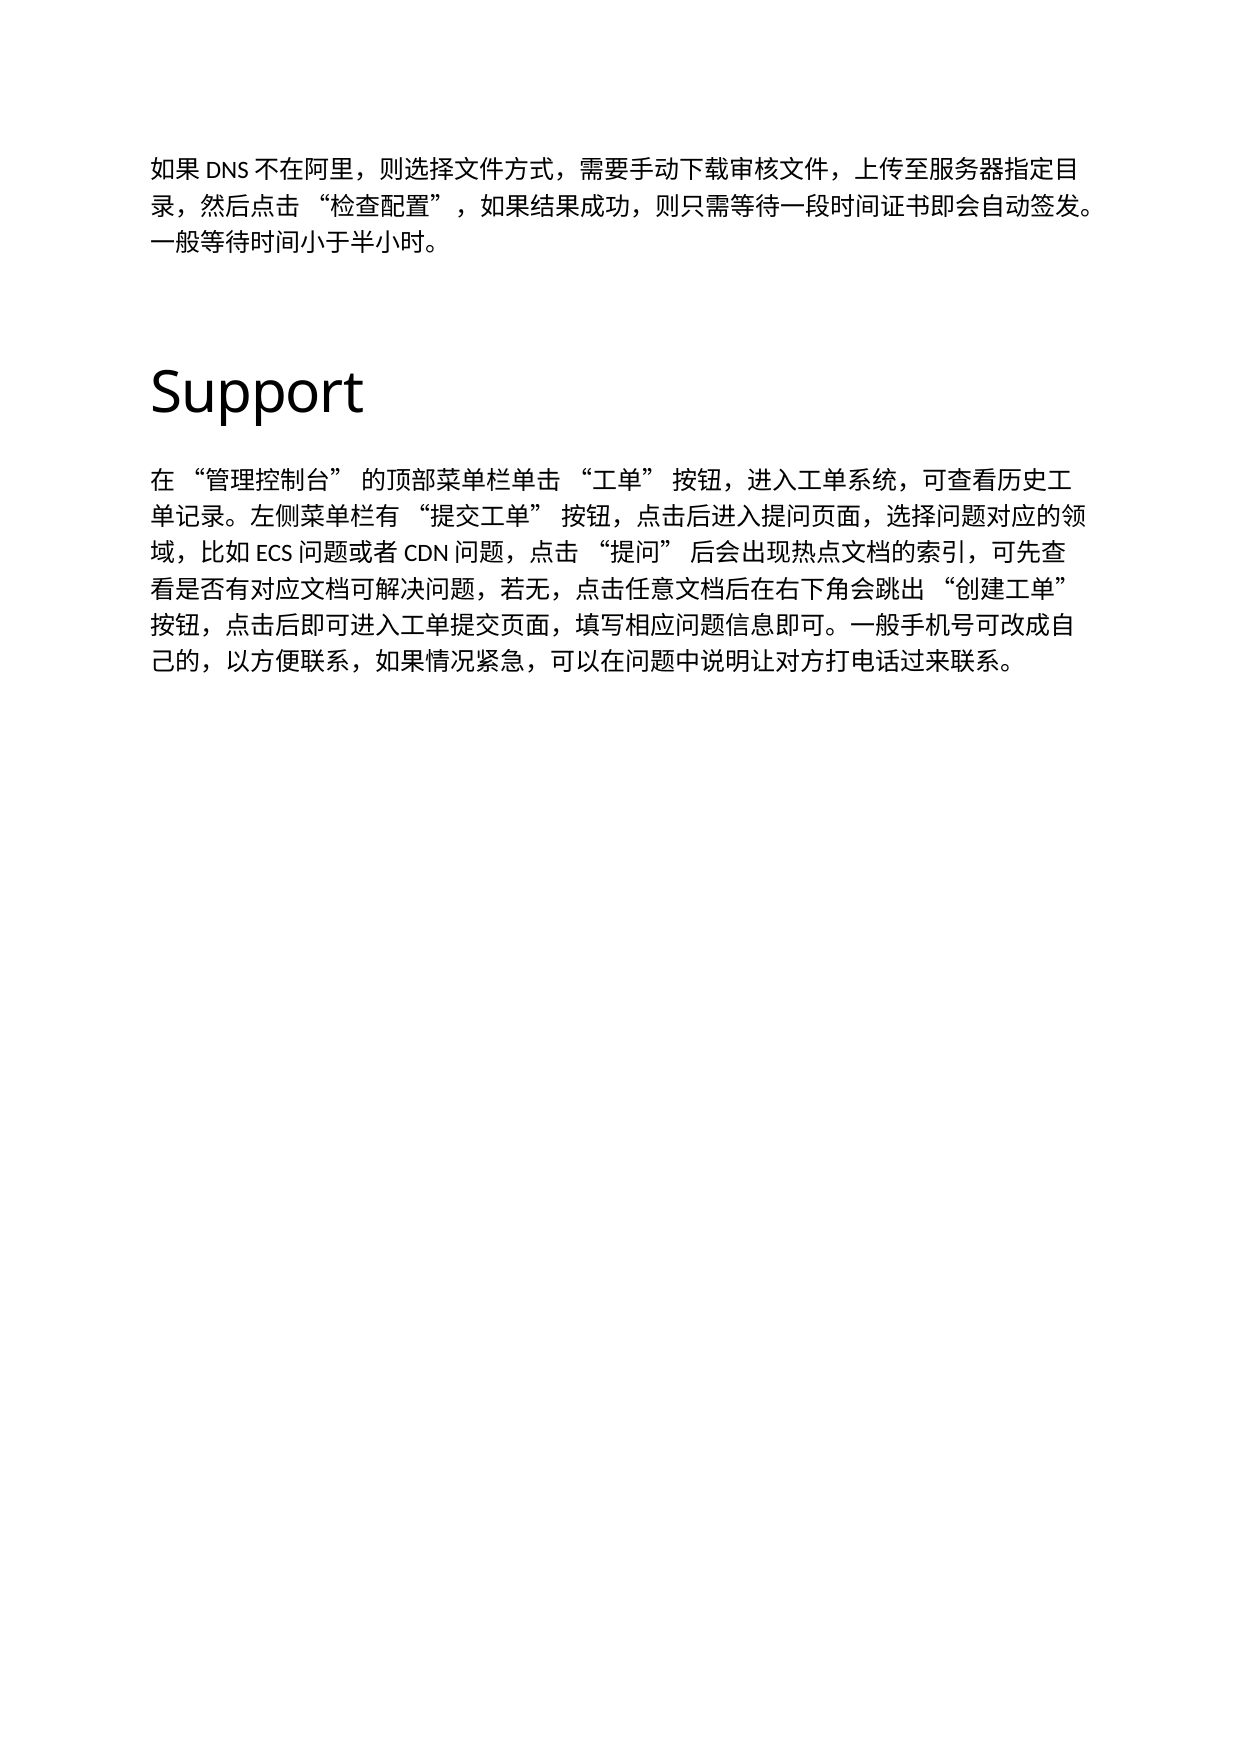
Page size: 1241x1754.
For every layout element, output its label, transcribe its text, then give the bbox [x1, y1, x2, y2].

text 在 “管理控制台” 的顶部菜单栏单击 “工单” 按钮，进入工单系统，可查看历史工单记录。左侧菜单栏有 “提交工单” 按钮，点击后进入提问页面，选择问题对应的领域，比如 ECS 问题或者 CDN 问题，点击 “提问” 后会出现热点文档的索引，可先查看是否有对应文档可解决问题，若无，点击任意文档后在右下角会跳出 “创建工单” 按钮，点击后即可进入工单提交页面，填写相应问题信息即可。一般手机号可改成自己的，以方便联系，如果情况紧急，可以在问题中说明让对方打电话过来联系。 [150, 460, 1090, 678]
title Support [150, 350, 1090, 430]
text 如果 DNS 不在阿里，则选择文件方式，需要手动下载审核文件，上传至服务器指定目录，然后点击 “检查配置”，如果结果成功，则只需等待一段时间证书即会自动签发。一般等待时间小于半小时。 [150, 150, 1090, 259]
